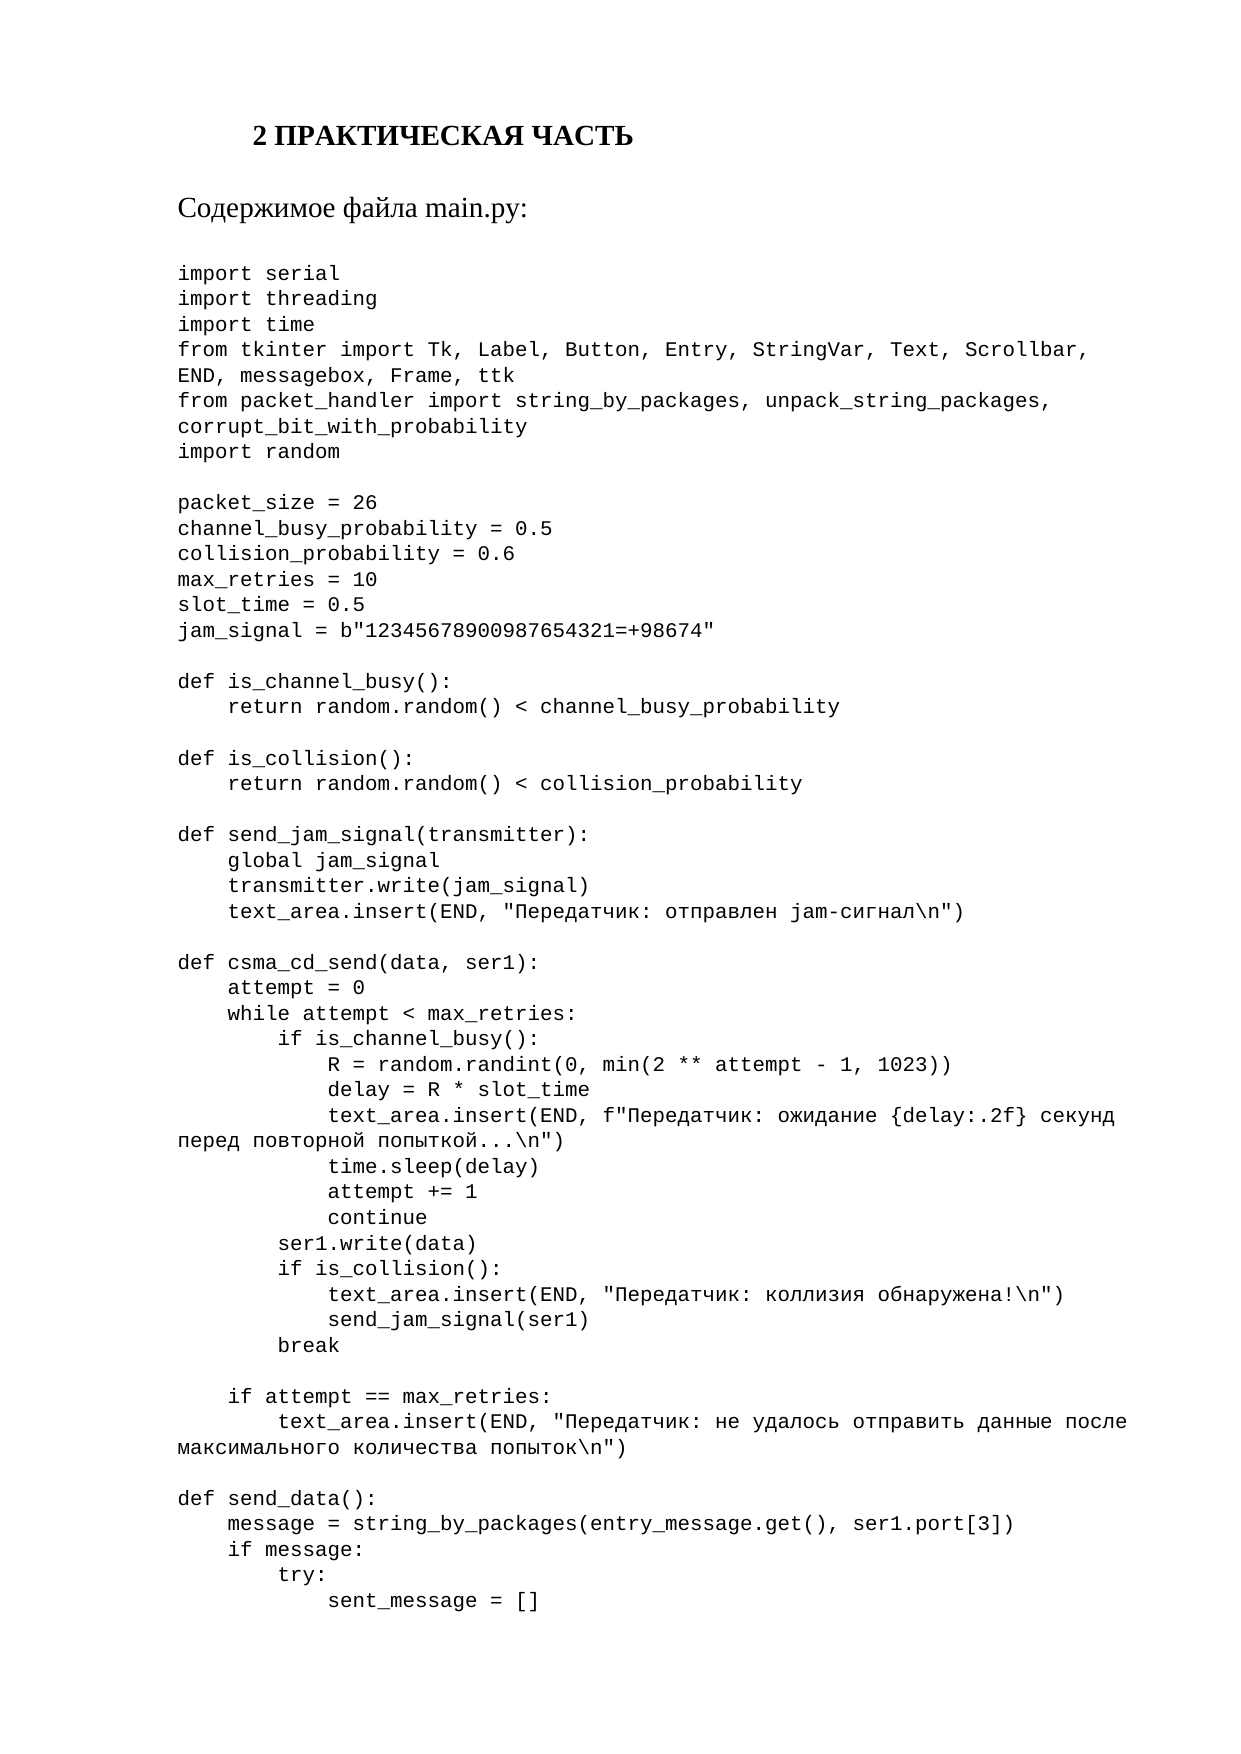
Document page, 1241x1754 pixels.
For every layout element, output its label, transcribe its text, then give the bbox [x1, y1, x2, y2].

text return random.random() < channel_busy_probability [177, 697, 1152, 720]
text send_jam_signal(ser1) [177, 1309, 1152, 1333]
text max_retries = 10 [177, 569, 1152, 593]
text import random [177, 441, 1152, 465]
text def send_jam_signal(transmitter): [177, 824, 1152, 848]
text delay = R * slot_time [177, 1079, 1152, 1103]
text message = string_by_packages(entry_message.get(), ser1.port[3]) [177, 1513, 1152, 1537]
text text_area.insert(END, "Передатчик: отправлен jam-сигнал\n") [177, 901, 1152, 924]
text R = random.randint(0, min(2 ** attempt - 1, 1023)) [177, 1054, 1152, 1077]
text text_area.insert(END, "Передатчик: не удалось отправить данные после максимального количества попыток\n") [177, 1411, 1152, 1460]
text continue [177, 1207, 1152, 1231]
text def is_channel_busy(): [177, 671, 1152, 695]
text def csma_cd_send(data, ser1): [177, 952, 1152, 975]
text try: [177, 1564, 1152, 1588]
text sent_message = [] [177, 1590, 1152, 1613]
text import threading [177, 288, 1152, 312]
text attempt += 1 [177, 1181, 1152, 1205]
text time.sleep(delay) [177, 1156, 1152, 1179]
text collision_probability = 0.6 [177, 543, 1152, 567]
text if message: [177, 1539, 1152, 1562]
text global jam_signal [177, 850, 1152, 873]
text from tkinter import Tk, Label, Button, Entry, StringVar, Text, Scrollbar, END, messagebox, Frame, ttk [177, 339, 1152, 388]
text attempt = 0 [177, 977, 1152, 1001]
text ser1.write(data) [177, 1232, 1152, 1256]
text 2 ПРАКТИЧЕСКАЯ ЧАСТЬ [177, 118, 1152, 152]
text return random.random() < collision_probability [177, 773, 1152, 797]
text jam_signal = b"12345678900987654321=+98674" [177, 620, 1152, 644]
text if is_collision(): [177, 1258, 1152, 1282]
text text_area.insert(END, "Передатчик: коллизия обнаружена!\n") [177, 1283, 1152, 1307]
text if attempt == max_retries: [177, 1386, 1152, 1409]
text import serial [177, 263, 1152, 286]
text while attempt < max_retries: [177, 1003, 1152, 1026]
text channel_busy_probability = 0.5 [177, 518, 1152, 542]
text Содержимое файла main.py: [177, 190, 1152, 224]
text break [177, 1334, 1152, 1358]
text if is_channel_busy(): [177, 1028, 1152, 1052]
text slot_time = 0.5 [177, 594, 1152, 618]
text text_area.insert(END, f"Передатчик: ожидание {delay:.2f} секунд перед повторной попыткой...\n") [177, 1105, 1152, 1154]
text transmitter.write(jam_signal) [177, 875, 1152, 899]
text packet_size = 26 [177, 492, 1152, 516]
text import time [177, 314, 1152, 337]
text def send_data(): [177, 1488, 1152, 1511]
text from packet_handler import string_by_packages, unpack_string_packages, corrupt_bit_with_probability [177, 390, 1152, 439]
text def is_collision(): [177, 748, 1152, 771]
